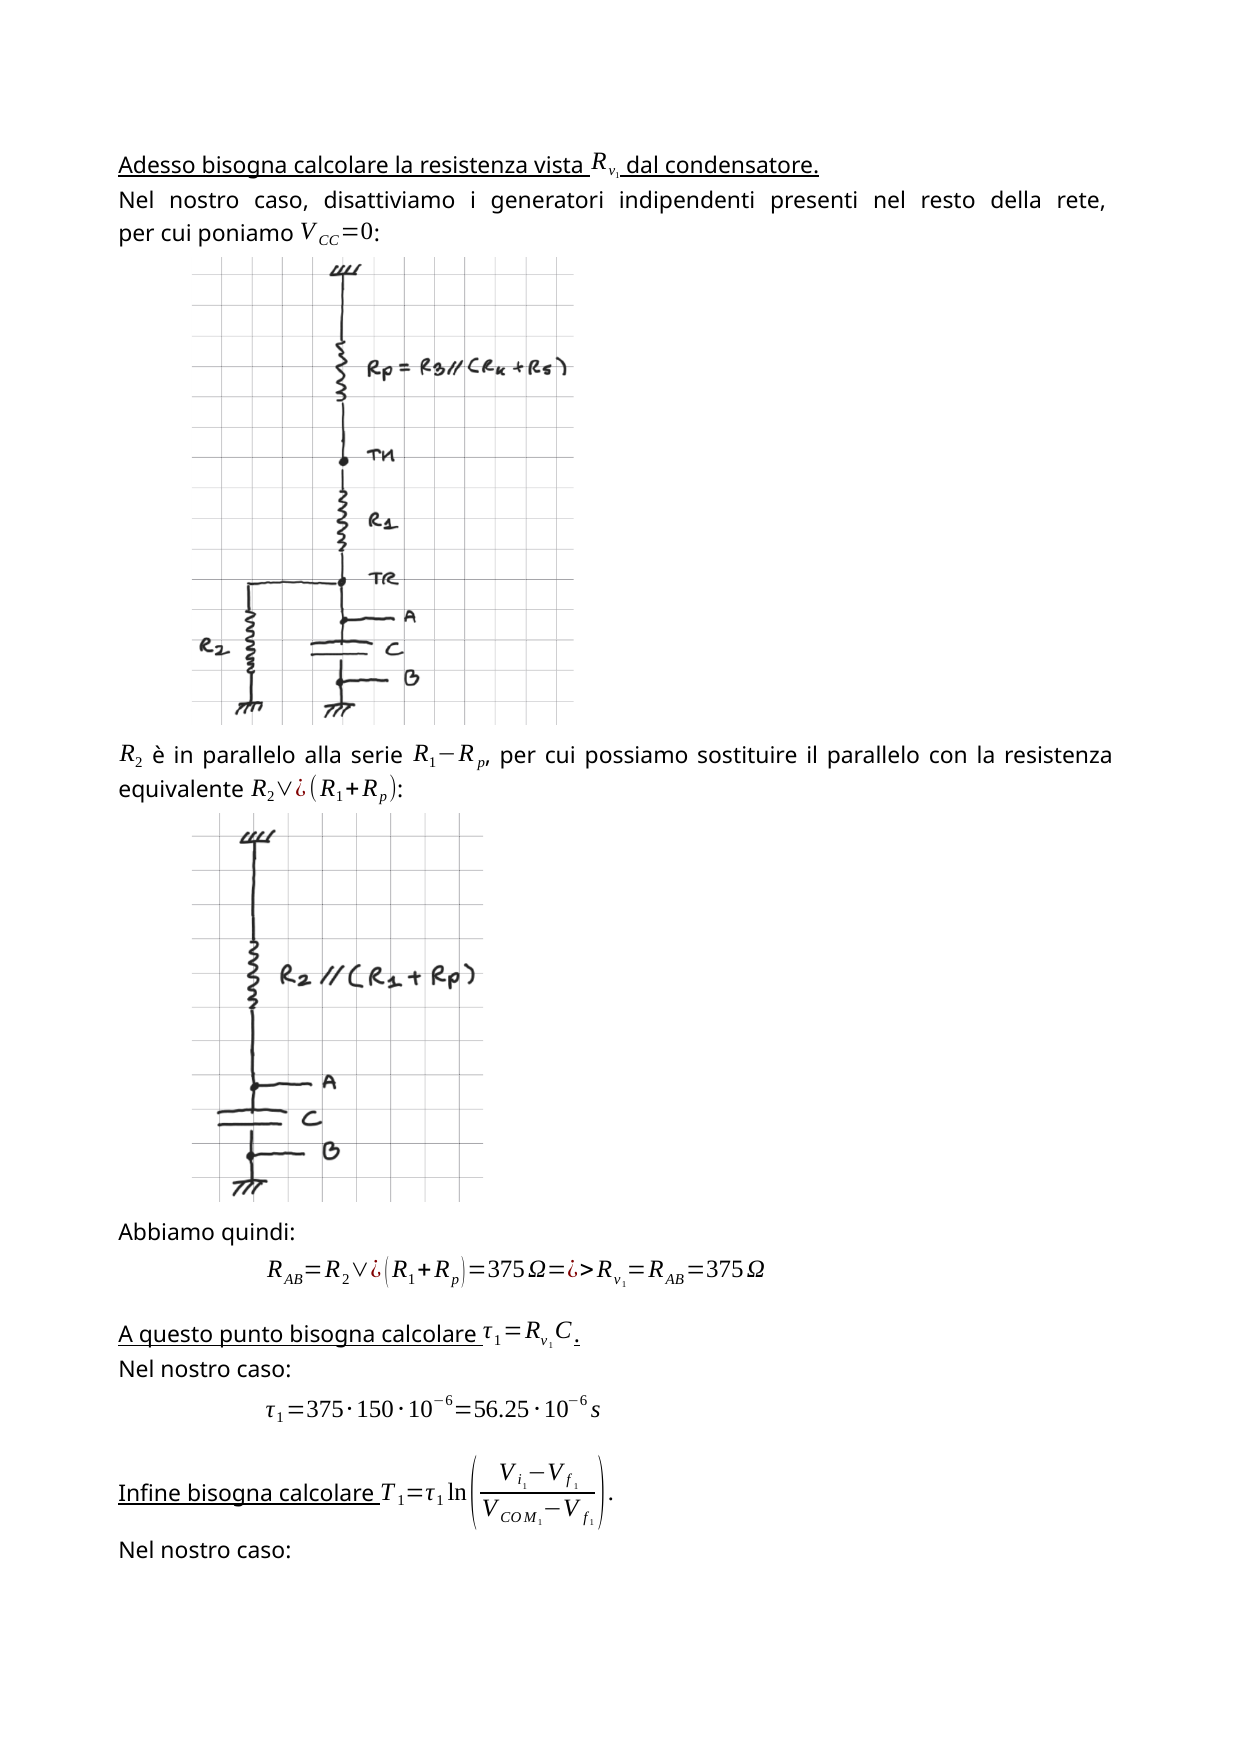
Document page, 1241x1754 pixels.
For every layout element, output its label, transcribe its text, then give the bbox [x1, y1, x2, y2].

text Nel nostro caso: [118, 1353, 1122, 1384]
text Abbiamo quindi: [118, 1216, 1122, 1248]
picture [191, 813, 484, 1202]
text Nel nostro caso: [118, 1534, 1122, 1565]
text è in parallelo alla serie , per cui possiamo sostituire il parallelo con la resistenza equivalente : [118, 739, 1122, 805]
text A questo punto bisogna calcolare . [118, 1317, 1122, 1351]
text Infine bisogna calcolare [118, 1453, 1122, 1531]
text Adesso bisogna calcolare la resistenza vista dal condensatore. [118, 148, 1122, 181]
text Nel nostro caso, disattiviamo i generatori indipendenti presenti nel resto della rete, per cui poniamo : [118, 184, 1122, 249]
picture [191, 257, 574, 725]
